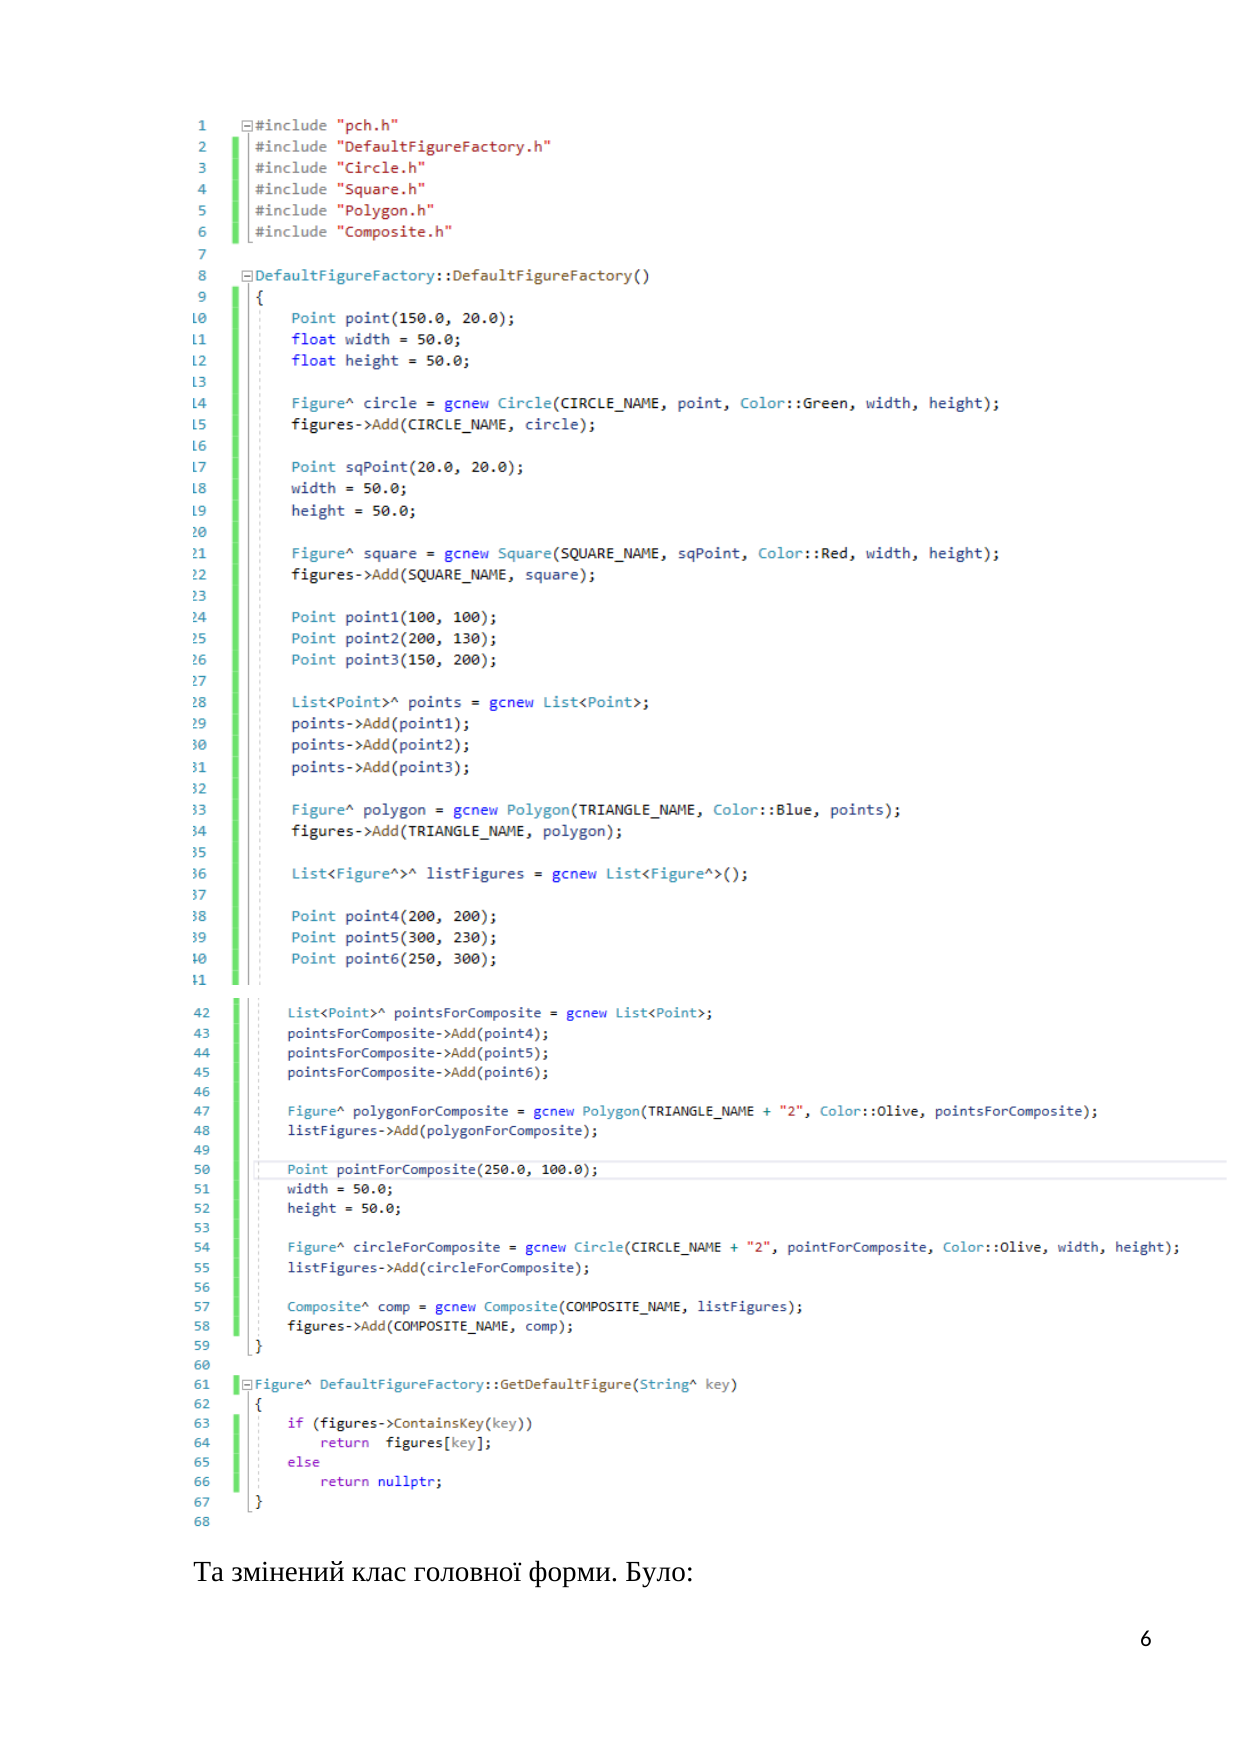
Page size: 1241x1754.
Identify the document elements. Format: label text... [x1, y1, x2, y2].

list Та змінений клас головної форми. Було: [193, 1554, 1152, 1588]
picture [193, 118, 1087, 985]
picture [193, 998, 1227, 1541]
